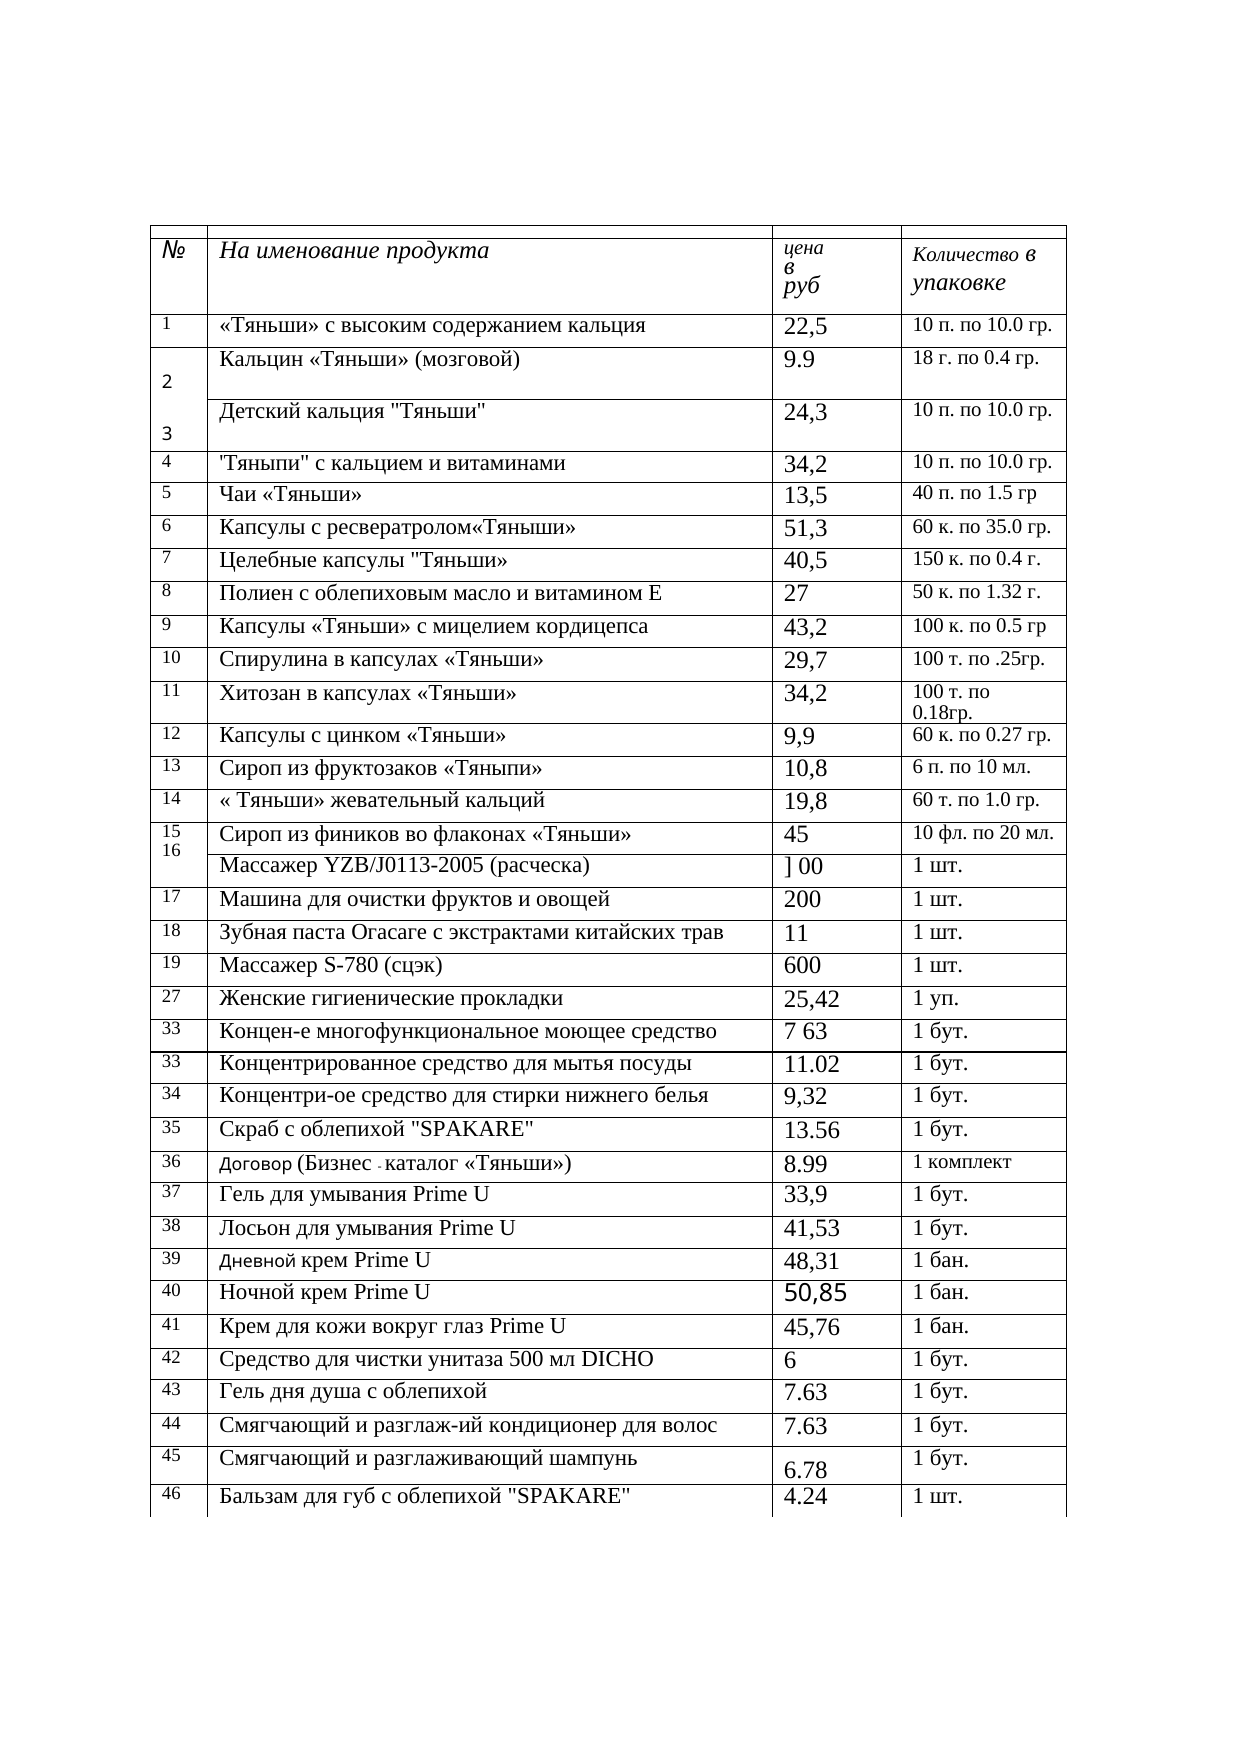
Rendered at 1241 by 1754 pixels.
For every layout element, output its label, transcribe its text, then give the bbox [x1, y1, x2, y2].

table_cell 46 [151, 1485, 207, 1517]
table_cell 11 [773, 921, 901, 953]
table_cell 10 [151, 648, 207, 681]
table_cell 43 [151, 1380, 207, 1413]
table_cell 11 [151, 682, 207, 723]
table_cell 1 [151, 315, 207, 347]
table_cell 1 бут. [902, 1053, 1066, 1083]
table_cell 6.78 [773, 1447, 901, 1484]
table_cell 9.9 [773, 348, 901, 399]
table_cell 1 шт. [902, 1485, 1066, 1517]
table_cell 12 [151, 724, 207, 756]
table_cell 19 [151, 954, 207, 986]
table_cell 15 16 [151, 823, 207, 887]
table_cell ] 00 [773, 855, 901, 887]
table_cell 5 [151, 483, 207, 515]
table_cell 6 [773, 1349, 901, 1379]
table_cell Лосьон для умывания Prime U [208, 1217, 772, 1248]
table_cell Гель для умывания Prime U [208, 1183, 772, 1216]
table_cell 1 бан. [902, 1315, 1066, 1347]
table_cell 1 бут. [902, 1020, 1066, 1051]
table_cell 10 п. по 10.0 гр. [902, 452, 1066, 482]
table_header [773, 226, 901, 238]
table_cell Крем для кожи вокруг глаз Prime U [208, 1315, 772, 1347]
table_cell 60 к. по 35.0 гр. [902, 516, 1066, 548]
table_cell 60 к. по 0.27 гр. [902, 724, 1066, 756]
table_cell 1 бут. [902, 1447, 1066, 1484]
table_cell Дневной крем Prime U [208, 1249, 772, 1280]
table_cell 14 [151, 790, 207, 822]
table_cell 17 [151, 888, 207, 920]
table_cell Гель дня душа с облепихой [208, 1380, 772, 1413]
table_cell Спирулина в капсулах «Тяньши» [208, 648, 772, 681]
table_cell Капсулы «Тяньши» с мицелием кордицепса [208, 616, 772, 647]
table_cell Женские гигиенические прокладки [208, 987, 772, 1019]
table_cell Средство для чистки унитаза 500 мл DICHO [208, 1349, 772, 1379]
table_cell 48,31 [773, 1249, 901, 1280]
table_cell 36 [151, 1152, 207, 1182]
table_cell 1 бан. [902, 1249, 1066, 1280]
table_cell Ночной крем Prime U [208, 1281, 772, 1314]
table_cell 38 [151, 1217, 207, 1248]
table_cell 34,2 [773, 452, 901, 482]
table_cell Кальцин «Тяньши» (мозговой) [208, 348, 772, 399]
table_cell 1 бут. [902, 1380, 1066, 1413]
table_cell 200 [773, 888, 901, 920]
table_cell Концентрированное средство для мытья посуды [208, 1053, 772, 1083]
table_cell 1 уп. [902, 987, 1066, 1019]
table_cell 3 [151, 399, 207, 451]
table_cell 10 фл. по 20 мл. [902, 823, 1066, 853]
table_cell 7.63 [773, 1414, 901, 1446]
table_cell Концен-е многофункциональное моющее средство [208, 1020, 772, 1051]
table_cell 6 [151, 516, 207, 548]
table_cell Бальзам для губ с облепихой "SPAKARE" [208, 1485, 772, 1517]
table_cell Чаи «Тяньши» [208, 483, 772, 515]
table_cell 4.24 [773, 1485, 901, 1517]
table_cell 13.56 [773, 1118, 901, 1151]
table_cell Концентри-ое средство для стирки нижнего белья [208, 1084, 772, 1117]
table_cell 9,9 [773, 724, 901, 756]
table_cell 22,5 [773, 315, 901, 347]
table_cell 600 [773, 954, 901, 986]
table_cell 18 г. по 0.4 гр. [902, 348, 1066, 399]
table_cell 33 [151, 1053, 207, 1083]
table_cell 1 бан. [902, 1281, 1066, 1314]
table_cell 7.63 [773, 1380, 901, 1413]
table_cell 8 [151, 582, 207, 614]
table_cell Смягчающий и разглаживающий шампунь [208, 1447, 772, 1484]
table_cell 4 [151, 452, 207, 482]
table_cell 150 к. по 0.4 г. [902, 549, 1066, 581]
table_cell 1 бут. [902, 1118, 1066, 1151]
table_cell 39 [151, 1249, 207, 1280]
table_cell 51,3 [773, 516, 901, 548]
table_cell 43,2 [773, 616, 901, 647]
table_cell Смягчающий и разглаж-ий кондиционер для волос [208, 1414, 772, 1446]
table_cell 24,3 [773, 400, 901, 451]
table_cell Полиен с облепиховым масло и витамином Е [208, 582, 772, 614]
table_cell 33 [151, 1020, 207, 1051]
table_cell 6 п. по 10 мл. [902, 757, 1066, 788]
table_cell 27 [773, 582, 901, 614]
table_header [151, 226, 207, 238]
table_cell «Тяньши» с высоким содержанием кальция [208, 315, 772, 347]
table_cell 1 бут. [902, 1414, 1066, 1446]
table_cell 41 [151, 1315, 207, 1347]
table_header [902, 226, 1066, 238]
table_cell Сироп из фиников во флаконах «Тяньши» [208, 823, 772, 853]
table_cell 100 т. по 0.18гр. [902, 682, 1066, 723]
table_cell 13 [151, 757, 207, 788]
table_cell 13,5 [773, 483, 901, 515]
table_cell 1 шт. [902, 855, 1066, 887]
table_cell Капсулы с цинком «Тяньши» [208, 724, 772, 756]
table_cell № [151, 239, 207, 313]
table_cell 9 [151, 616, 207, 647]
table_cell 18 [151, 921, 207, 953]
table_cell 9,32 [773, 1084, 901, 1117]
table_cell На именование продукта [208, 239, 772, 313]
table_cell 25,42 [773, 987, 901, 1019]
table_cell Договор (Бизнес - каталог «Тяньши») [208, 1152, 772, 1182]
table_cell 45,76 [773, 1315, 901, 1347]
table_cell 42 [151, 1349, 207, 1379]
table_cell 'Тяныпи" с кальцием и витаминами [208, 452, 772, 482]
table_cell Детский кальция "Тяньши" [208, 400, 772, 451]
table_cell « Тяньши» жевательный кальций [208, 790, 772, 822]
table_cell 100 т. по .25гр. [902, 648, 1066, 681]
table_cell 44 [151, 1414, 207, 1446]
table_cell 33,9 [773, 1183, 901, 1216]
table_cell 7 [151, 549, 207, 581]
table_cell цена в руб [773, 239, 901, 313]
table_cell 1 бут. [902, 1084, 1066, 1117]
table_cell 1 шт. [902, 888, 1066, 920]
table_cell 1 бут. [902, 1217, 1066, 1248]
table_cell 8.99 [773, 1152, 901, 1182]
table_cell 35 [151, 1118, 207, 1151]
table_cell 11.02 [773, 1053, 901, 1083]
table_cell 29,7 [773, 648, 901, 681]
table_cell Зубная пастa Огасаге с экстрактами китайских трав [208, 921, 772, 953]
table_cell 45 [151, 1447, 207, 1484]
table_cell 40 п. по 1.5 гр [902, 483, 1066, 515]
table_cell 45 [773, 823, 901, 853]
table_cell 10 п. по 10.0 гр. [902, 315, 1066, 347]
table_cell Сироп из фруктозаков «Тяныпи» [208, 757, 772, 788]
table_cell Машина для очистки фруктов и овощей [208, 888, 772, 920]
table_cell 50,85 [773, 1281, 901, 1314]
table_cell Капсулы с ресвератролом«Тяныши» [208, 516, 772, 548]
table_header [208, 226, 772, 238]
table_cell Массажер YZB/J0113-2005 (расческа) [208, 855, 772, 887]
table_cell Хитозан в капсулах «Тяньши» [208, 682, 772, 723]
table_cell Целебные капсулы "Тяньши» [208, 549, 772, 581]
table_cell Массажер S-780 (сцэк) [208, 954, 772, 986]
table_cell 7 63 [773, 1020, 901, 1051]
table_cell 34,2 [773, 682, 901, 723]
table_cell 100 к. по 0.5 гр [902, 616, 1066, 647]
table_cell 27 [151, 987, 207, 1019]
table_cell 19,8 [773, 790, 901, 822]
table_cell 1 шт. [902, 954, 1066, 986]
table_cell 40 [151, 1281, 207, 1314]
table_cell 40,5 [773, 549, 901, 581]
table_cell Количество в упаковке [902, 239, 1066, 313]
table_cell 50 к. по 1.32 г. [902, 582, 1066, 614]
table_cell 10,8 [773, 757, 901, 788]
table_cell 1 комплект [902, 1152, 1066, 1182]
table_cell 60 т. по 1.0 гр. [902, 790, 1066, 822]
table_cell 34 [151, 1084, 207, 1117]
table_cell 1 шт. [902, 921, 1066, 953]
table_cell 1 бут. [902, 1183, 1066, 1216]
table_cell 41,53 [773, 1217, 901, 1248]
table_cell 10 п. по 10.0 гр. [902, 400, 1066, 451]
table_cell 1 бут. [902, 1349, 1066, 1379]
table_cell Скраб с облепихой "SPAKARE" [208, 1118, 772, 1151]
table_cell 37 [151, 1183, 207, 1216]
